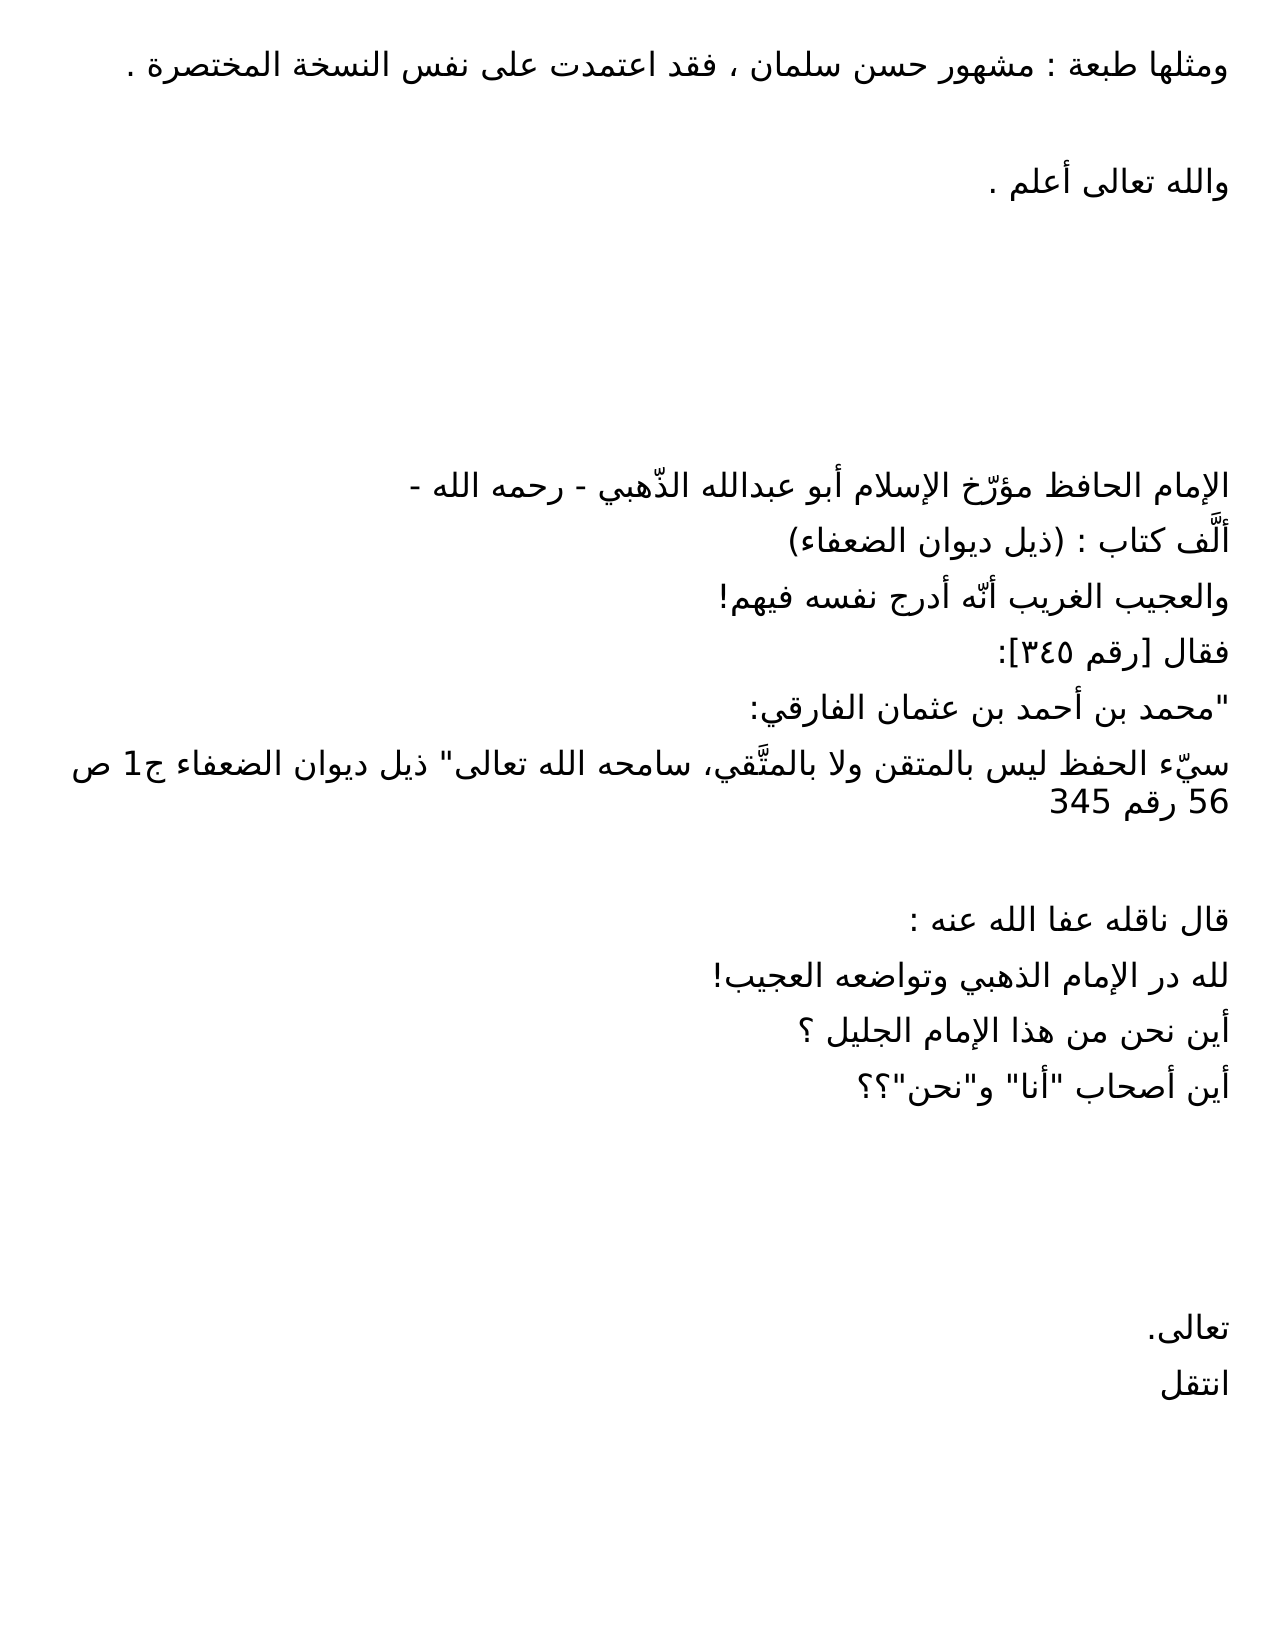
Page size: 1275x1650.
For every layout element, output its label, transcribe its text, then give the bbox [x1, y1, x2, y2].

text قال ناقله عفا الله عنه : [45, 901, 1230, 939]
text ومثلها طبعة : مشهور حسن سلمان ، فقد اعتمدت على نفس النسخة المختصرة . [45, 45, 1230, 84]
text والله تعالى أعلم . [45, 163, 1230, 201]
text انتقل [45, 1364, 1230, 1403]
text أين نحن من هذا الإمام الجليل ؟ [45, 1012, 1230, 1050]
text أين أصحاب "أنا" و"نحن"؟؟ [45, 1067, 1230, 1106]
text لله در الإمام الذهبي وتواضعه العجيب! [45, 956, 1230, 995]
text سيّء الحفظ ليس بالمتقن ولا بالمتَّقي، سامحه الله تعالى" ذيل ديوان الضعفاء ج1 ص 56 رقم 345 [45, 744, 1230, 822]
text فقال [رقم ٣٤٥]: [45, 633, 1230, 672]
text الإمام الحافظ مؤرّخ الإسلام أبو عبدالله الذّهبي - رحمه الله - [45, 466, 1230, 505]
text تعالى. [45, 1309, 1230, 1348]
text والعجيب الغريب أنّه أدرج نفسه فيهم! [45, 577, 1230, 616]
text "محمد بن أحمد بن عثمان الفارقي: [45, 688, 1230, 727]
text ألَّف كتاب : (ذيل ديوان الضعفاء) [45, 522, 1230, 561]
